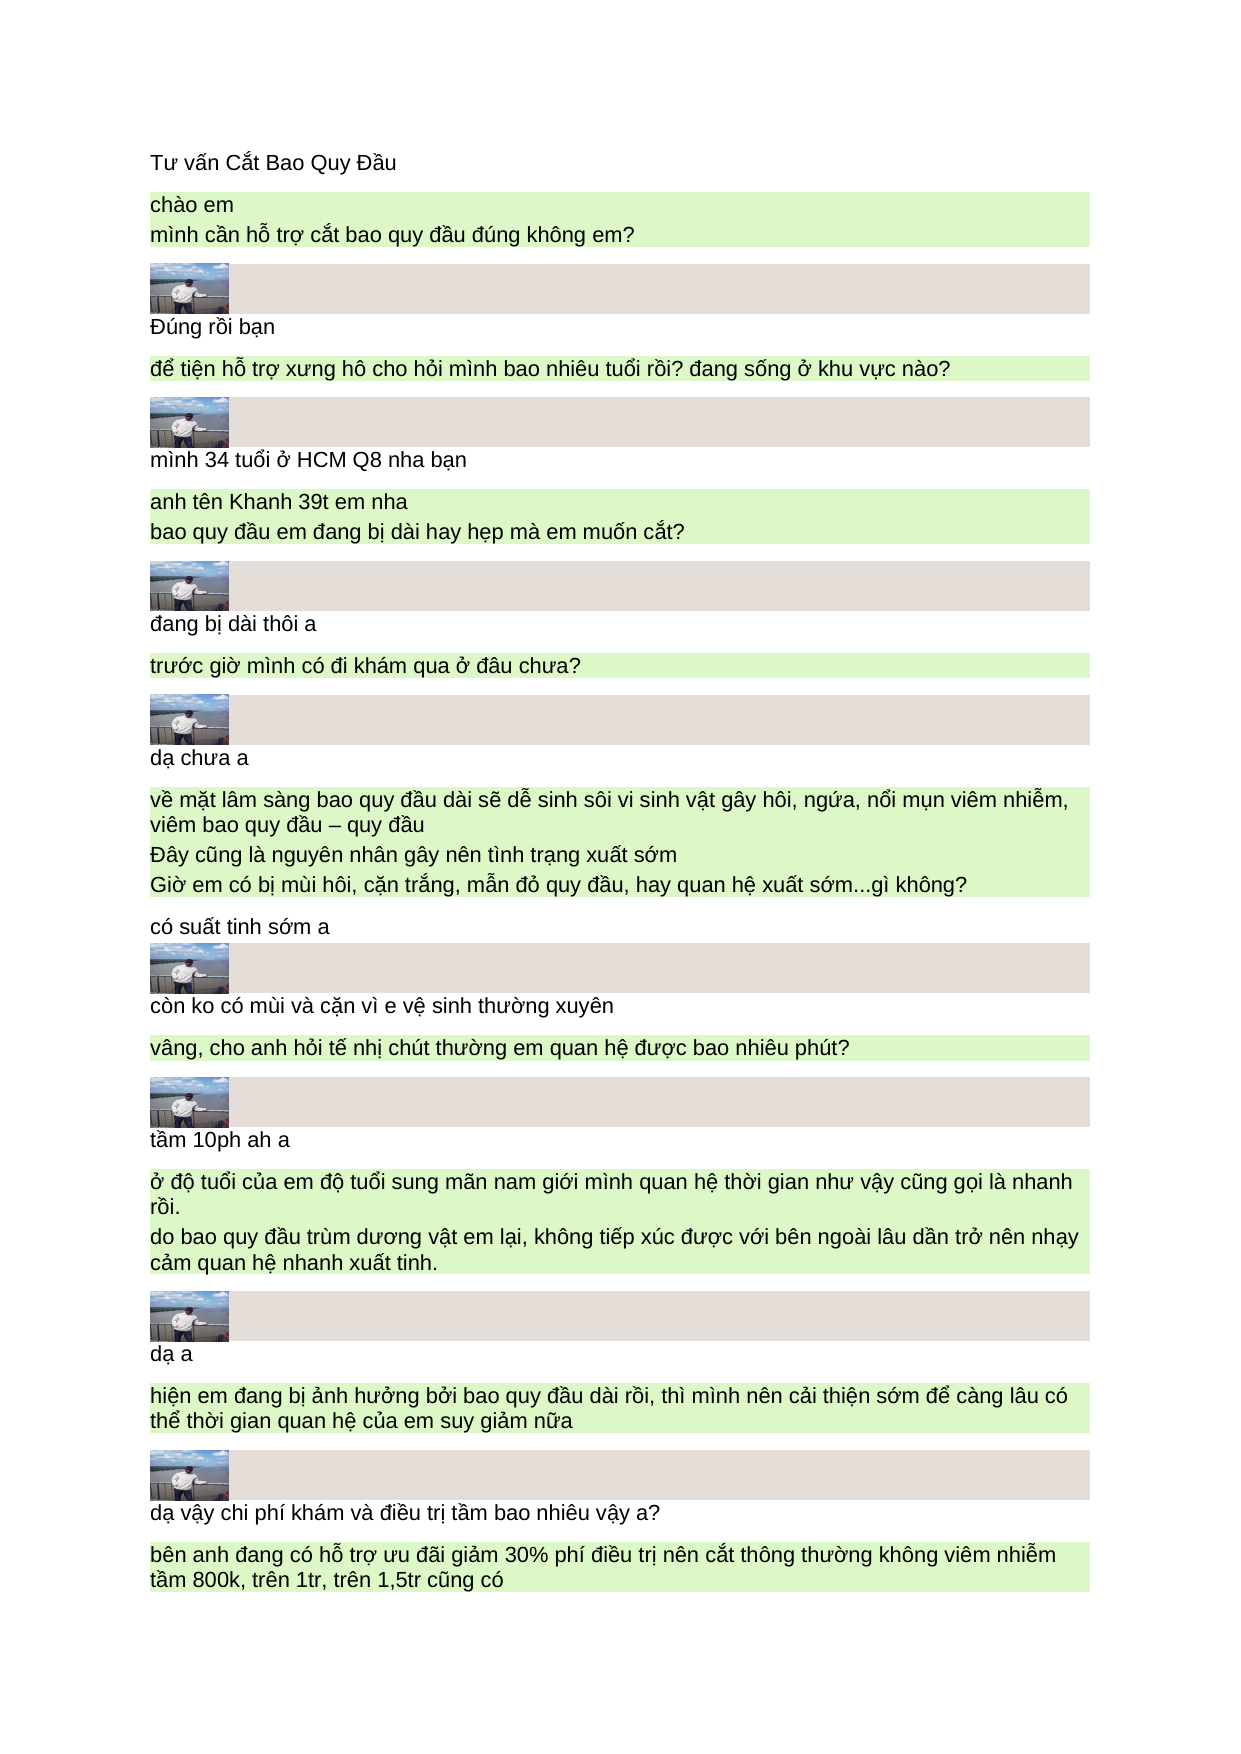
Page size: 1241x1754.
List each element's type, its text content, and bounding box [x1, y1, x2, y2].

text có suất tinh sớm a [150, 913, 1090, 939]
text dạ vậy chi phí khám và điều trị tầm bao nhiêu vậy a? [150, 1500, 1090, 1525]
picture [150, 561, 229, 611]
text bên anh đang có hỗ trợ ưu đãi giảm 30% phí điều trị nên cắt thông thường không viêm nhiễm tầm 800k, trên 1tr, trên 1,5tr cũng có [150, 1542, 1090, 1592]
picture [150, 1450, 229, 1501]
text về mặt lâm sàng bao quy đầu dài sẽ dễ sinh sôi vi sinh vật gây hôi, ngứa, nổi mụn viêm nhiễm, viêm bao quy đầu – quy đầu [150, 787, 1090, 837]
text đang bị dài thôi a [150, 611, 1090, 636]
text hiện em đang bị ảnh hưởng bởi bao quy đầu dài rồi, thì mình nên cải thiện sớm để càng lâu có thể thời gian quan hệ của em suy giảm nữa [150, 1383, 1090, 1433]
picture [150, 694, 229, 745]
picture [150, 263, 229, 314]
picture [150, 1291, 229, 1342]
text ở độ tuổi của em độ tuổi sung mãn nam giới mình quan hệ thời gian như vậy cũng gọi là nhanh rồi. [150, 1169, 1090, 1219]
picture [150, 1077, 229, 1128]
picture [150, 943, 229, 994]
text anh tên Khanh 39t em nha [150, 489, 1090, 514]
picture [150, 397, 229, 448]
text bao quy đầu em đang bị dài hay hẹp mà em muốn cắt? [150, 519, 1090, 544]
text Tư vấn Cắt Bao Quy Đầu [150, 150, 1090, 175]
text mình 34 tuổi ở HCM Q8 nha bạn [150, 447, 1090, 473]
text do bao quy đầu trùm dương vật em lại, không tiếp xúc được với bên ngoài lâu dần trở nên nhạy cảm quan hệ nhanh xuất tinh. [150, 1224, 1090, 1274]
text mình cần hỗ trợ cắt bao quy đầu đúng không em? [150, 222, 1090, 247]
text Đây cũng là nguyên nhân gây nên tình trạng xuất sớm [150, 842, 1090, 867]
text dạ chưa a [150, 745, 1090, 770]
text Đúng rồi bạn [150, 314, 1090, 339]
text trước giờ mình có đi khám qua ở đâu chưa? [150, 653, 1090, 678]
text còn ko có mùi và cặn vì e vệ sinh thường xuyên [150, 993, 1090, 1019]
text vâng, cho anh hỏi tế nhị chút thường em quan hệ được bao nhiêu phút? [150, 1035, 1090, 1061]
text Giờ em có bị mùi hôi, cặn trắng, mẫn đỏ quy đầu, hay quan hệ xuất sớm...gì không? [150, 872, 1090, 897]
text dạ a [150, 1341, 1090, 1366]
text để tiện hỗ trợ xưng hô cho hỏi mình bao nhiêu tuổi rồi? đang sống ở khu vực nào? [150, 356, 1090, 381]
text tầm 10ph ah a [150, 1127, 1090, 1152]
text chào em [150, 192, 1090, 217]
